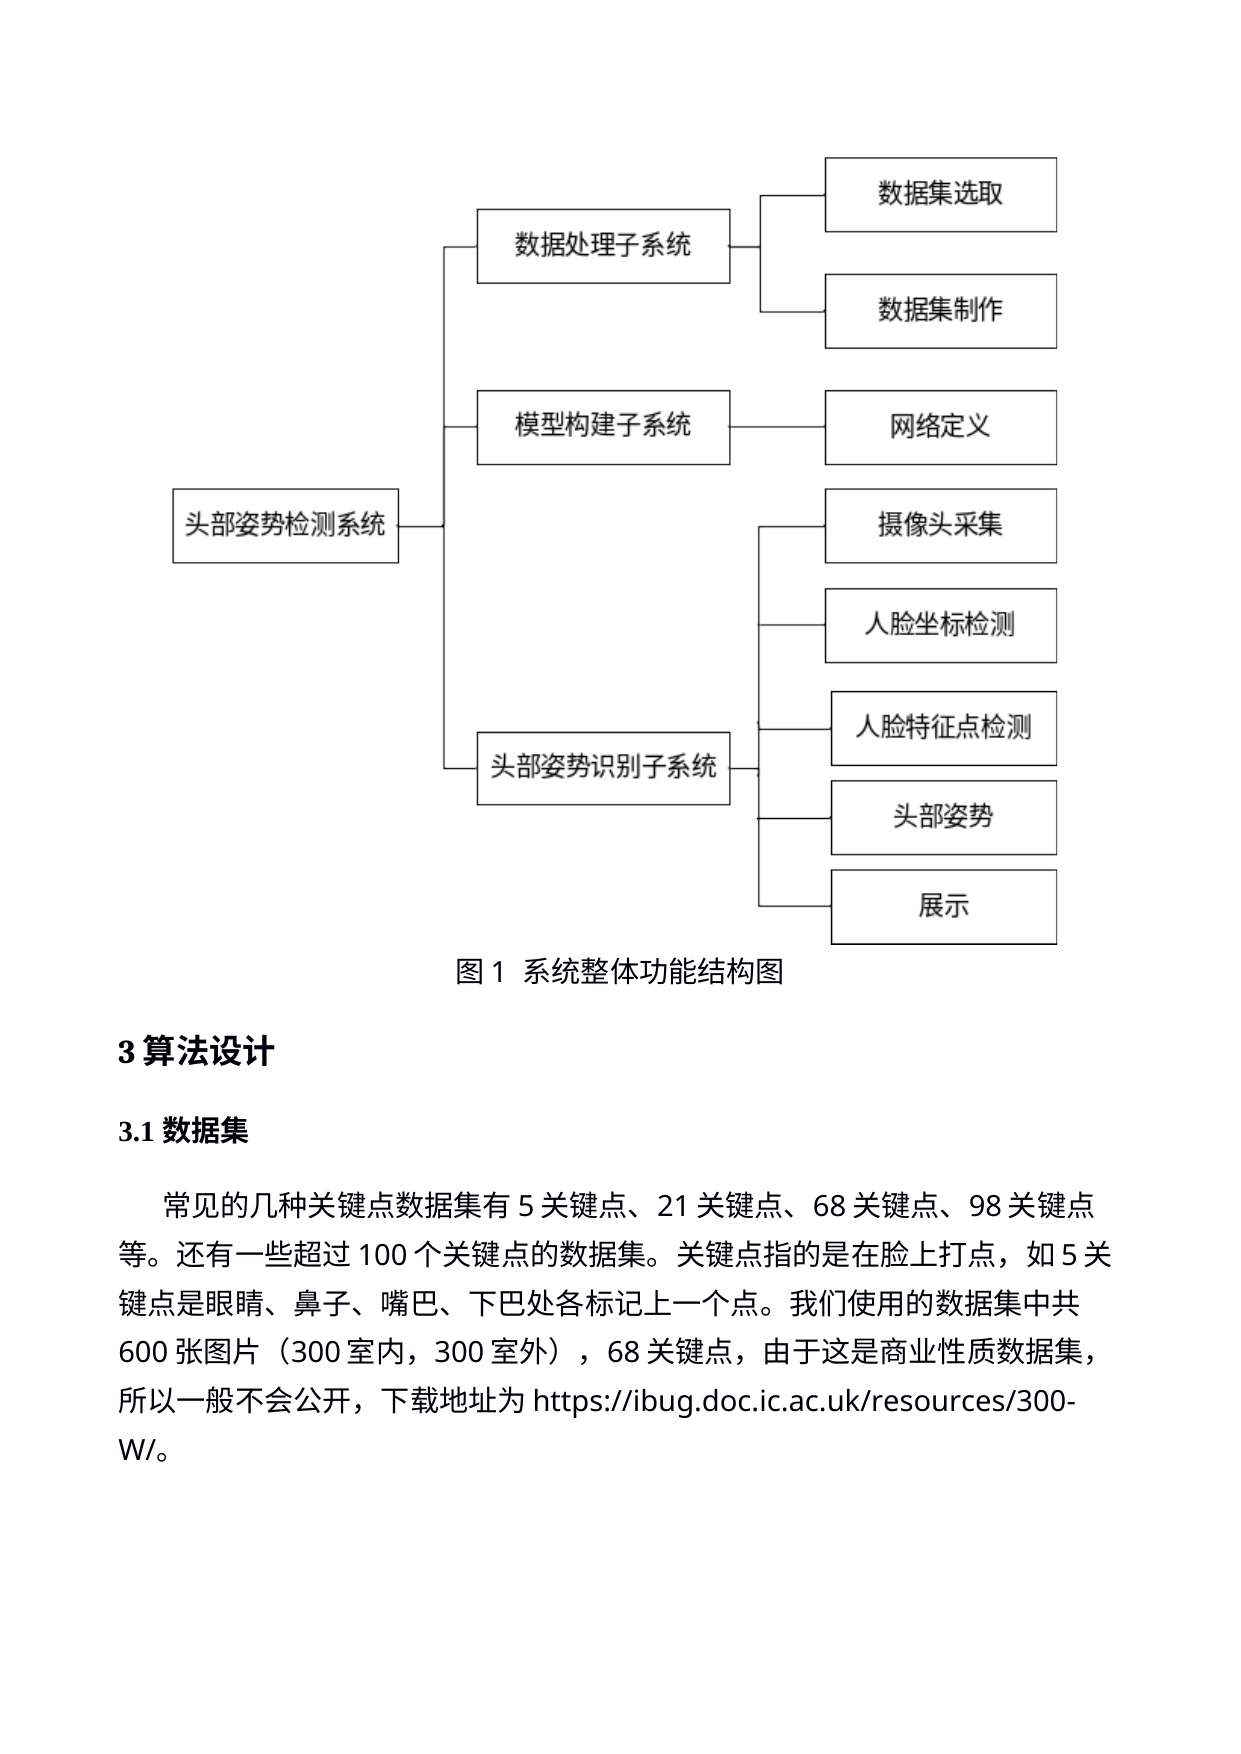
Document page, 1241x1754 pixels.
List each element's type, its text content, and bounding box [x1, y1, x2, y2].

text 常见的几种关键点数据集有5关键点、21关键点、68关键点、98关键点等。还有一些超过100个关键点的数据集。关键点指的是在脸上打点，如5关键点是眼睛、鼻子、嘴巴、下巴处各标记上一个点。我们使用的数据集中共600张图片（300室内，300室外），68关键点，由于这是商业性质数据集，所以一般不会公开，下载地址为https://ibug.doc.ic.ac.uk/resources/300-W/。 [118, 1183, 1122, 1468]
text 图1 系统整体功能结构图 [118, 949, 1122, 991]
subtitle 3.1 数据集 [118, 1107, 1122, 1149]
subtitle 3 算法设计 [118, 1025, 1122, 1073]
